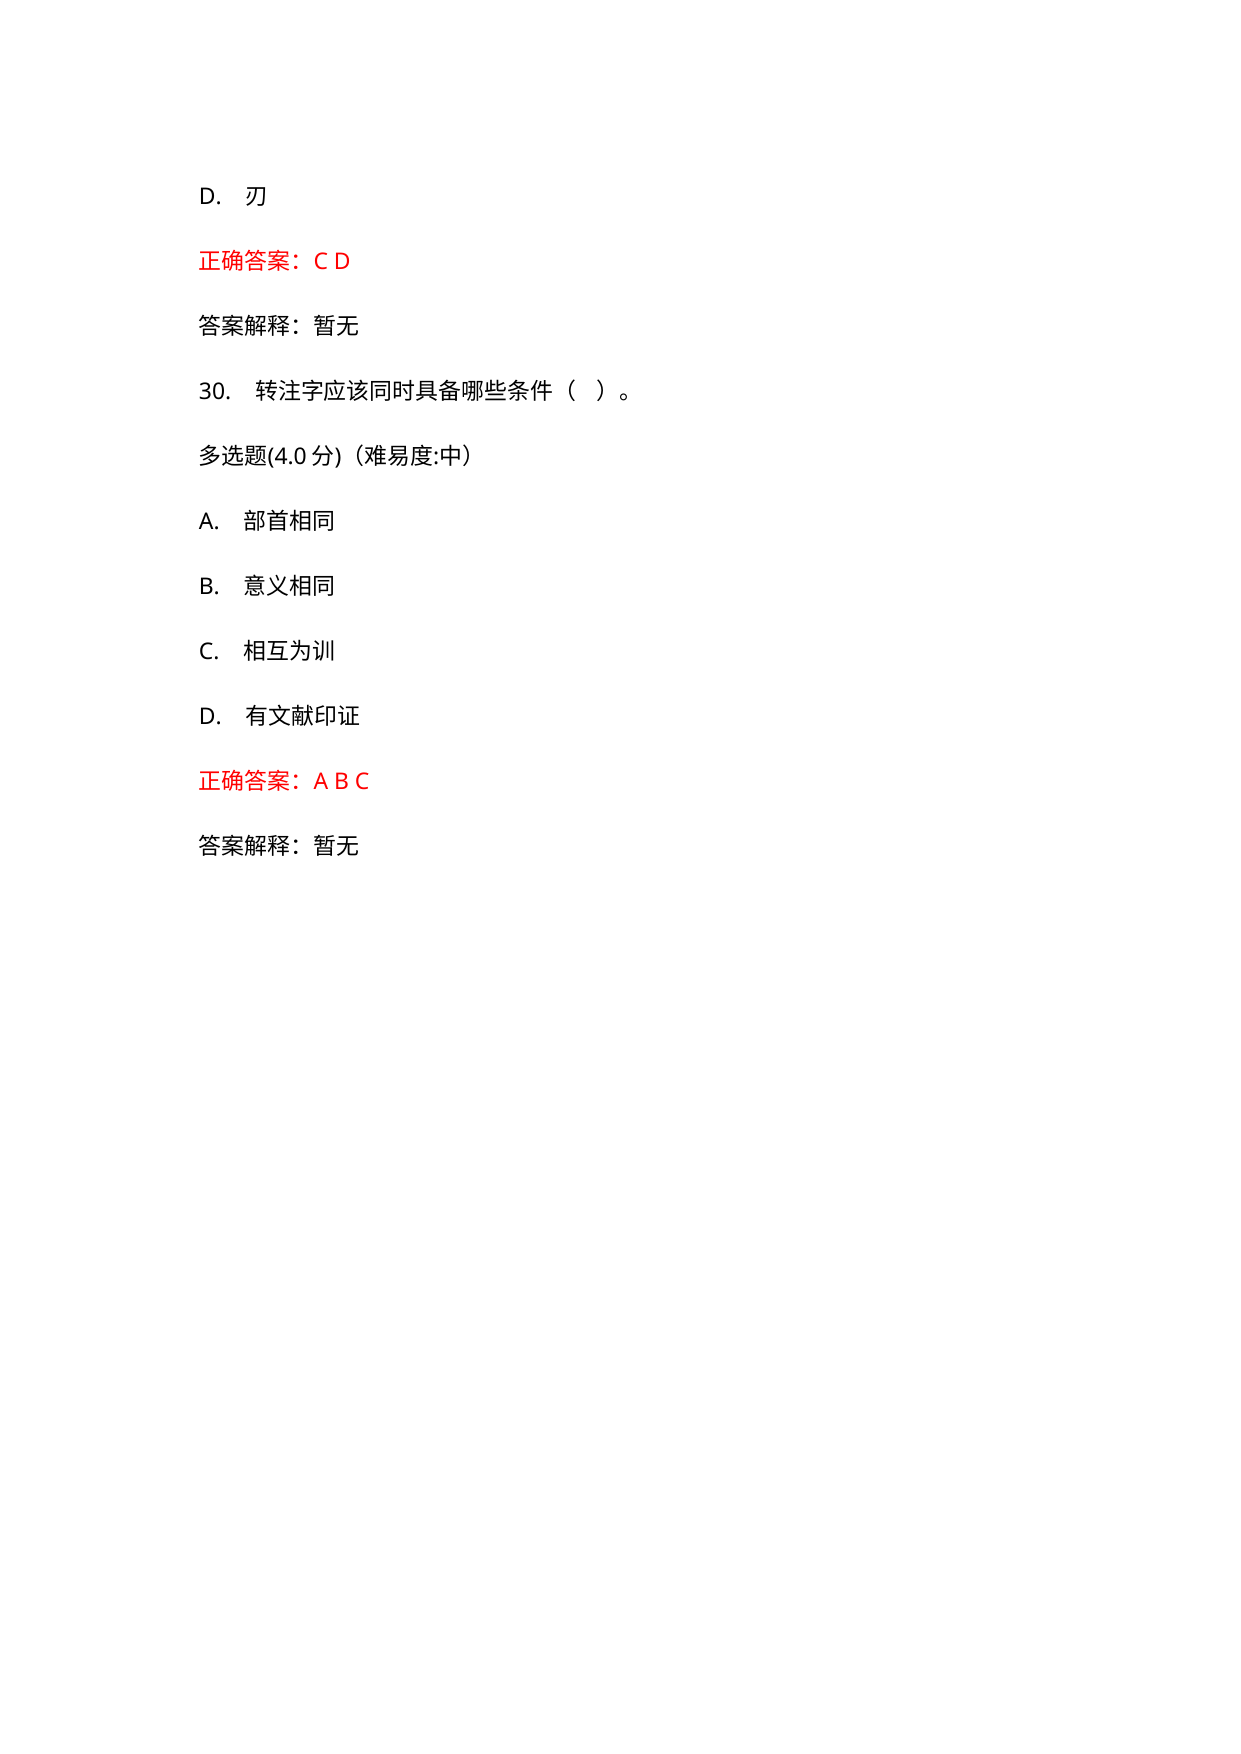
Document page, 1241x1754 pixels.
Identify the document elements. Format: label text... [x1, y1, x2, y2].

table_cell 多选题(4.0分)（难易度:中） [188, 422, 1131, 487]
table_cell D. 刃 [188, 162, 1131, 227]
table_cell D. 有文献印证 [188, 682, 1131, 747]
table_cell 正确答案：A B C [188, 747, 1131, 812]
table_cell 30. 转注字应该同时具备哪些条件（ ）。 [188, 357, 1131, 422]
table_cell 答案解释：暂无 [188, 812, 1131, 877]
table_cell 正确答案：C D [188, 227, 1131, 292]
table_cell 答案解释：暂无 [188, 292, 1131, 357]
table_cell C. 相互为训 [188, 617, 1131, 682]
table_cell B. 意义相同 [188, 552, 1131, 617]
table_cell A. 部首相同 [188, 487, 1131, 552]
